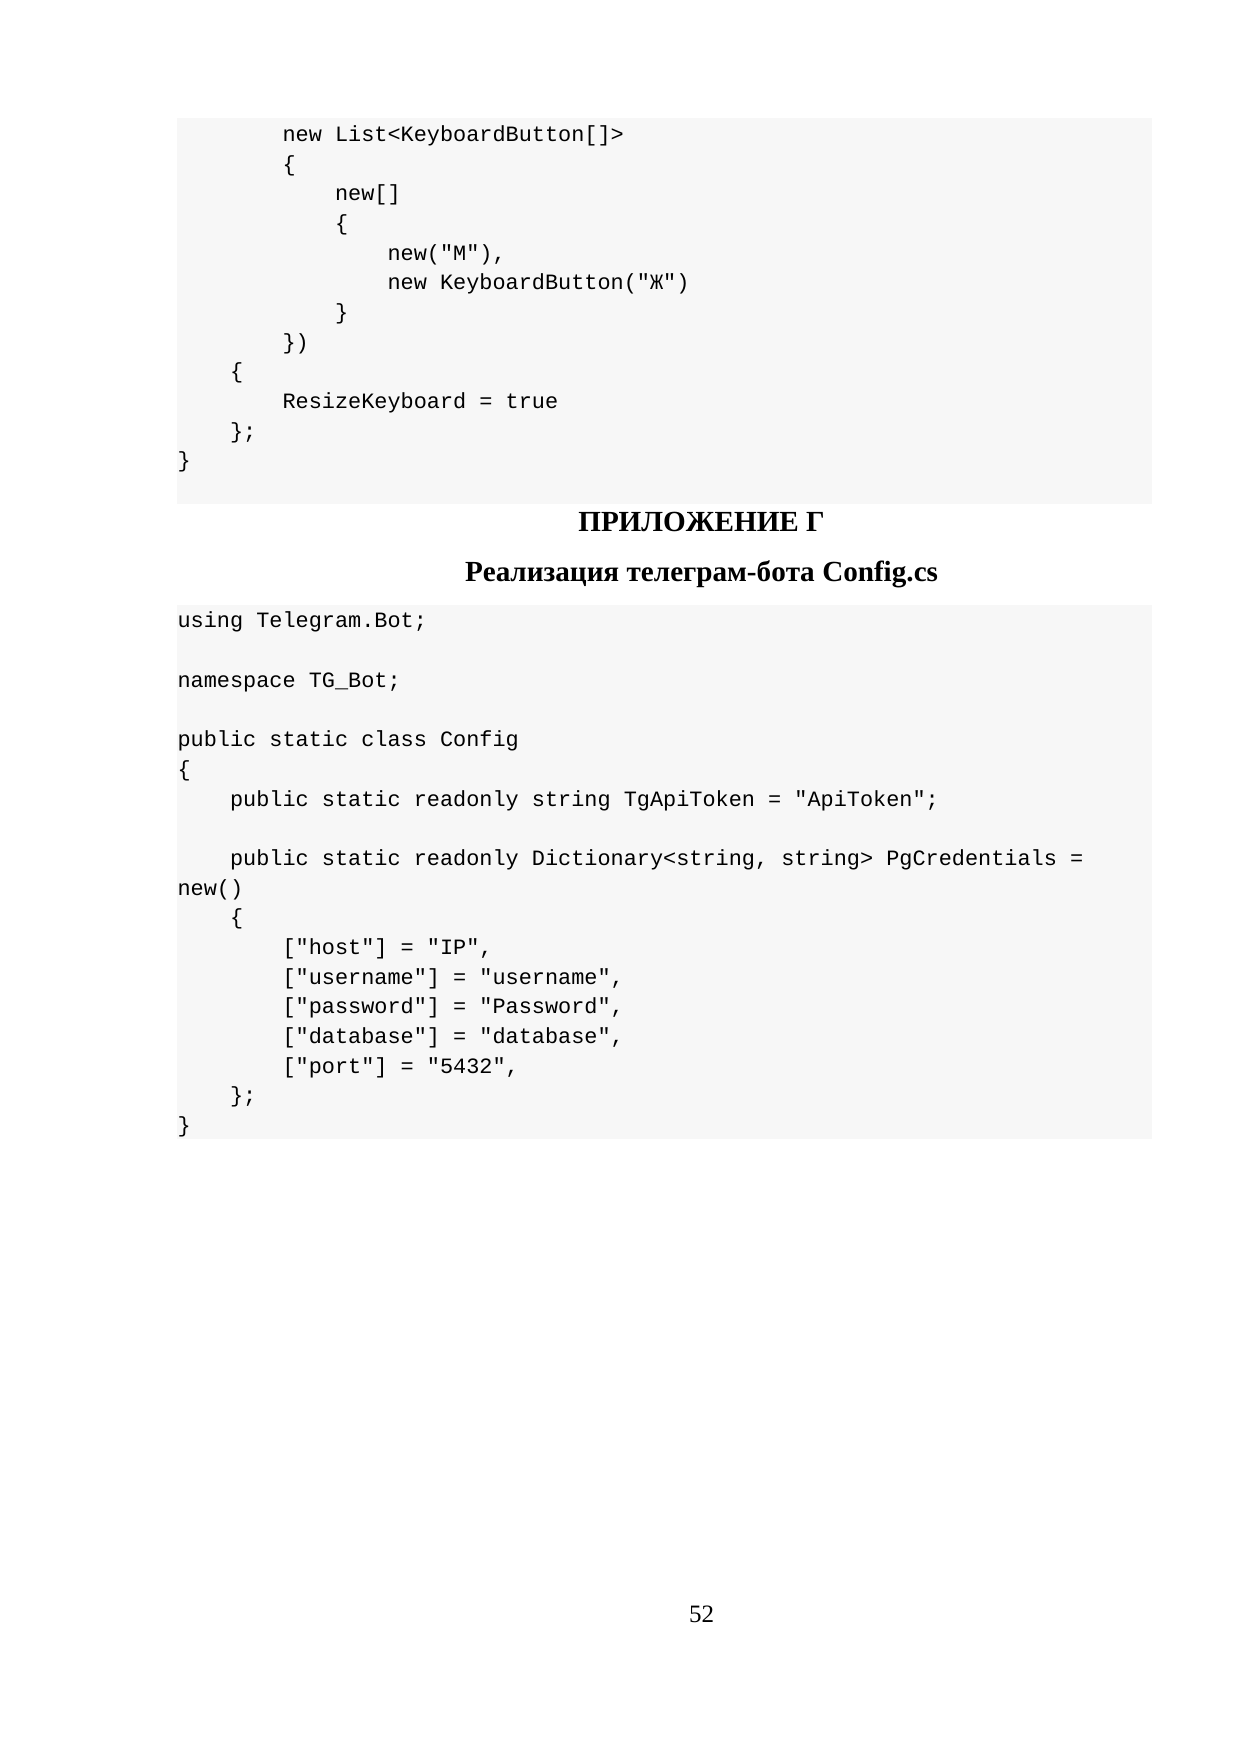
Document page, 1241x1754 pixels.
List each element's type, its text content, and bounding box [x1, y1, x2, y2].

text { [177, 148, 1152, 177]
text } [177, 445, 1152, 474]
text new KeyboardButton("Ж") [177, 267, 1152, 296]
text new List<KeyboardButton[]> [177, 118, 1152, 148]
text { [177, 902, 1152, 931]
text namespace TG_Bot; [177, 664, 1152, 694]
text public static readonly Dictionary<string, string> PgCredentials = new() [177, 842, 1152, 902]
text new[] [177, 177, 1152, 207]
text { [177, 356, 1152, 385]
text }) [177, 326, 1152, 356]
text } [177, 1109, 1152, 1139]
text ["password"] = "Password", [177, 991, 1152, 1020]
text public static readonly string TgApiToken = "ApiToken"; [177, 783, 1152, 812]
text new("М"), [177, 237, 1152, 267]
text ["host"] = "IP", [177, 931, 1152, 961]
text ["database"] = "database", [177, 1020, 1152, 1050]
text { [177, 753, 1152, 783]
text ["username"] = "username", [177, 961, 1152, 991]
text ПРИЛОЖЕНИЕ Г [177, 504, 1152, 538]
text ResizeKeyboard = true [177, 385, 1152, 415]
text using Telegram.Bot; [177, 605, 1152, 634]
text { [177, 207, 1152, 237]
text public static class Config [177, 723, 1152, 753]
text } [177, 296, 1152, 326]
text }; [177, 1080, 1152, 1109]
text Реализация телеграм-бота Config.cs [177, 554, 1152, 588]
text ["port"] = "5432", [177, 1050, 1152, 1080]
text }; [177, 415, 1152, 445]
